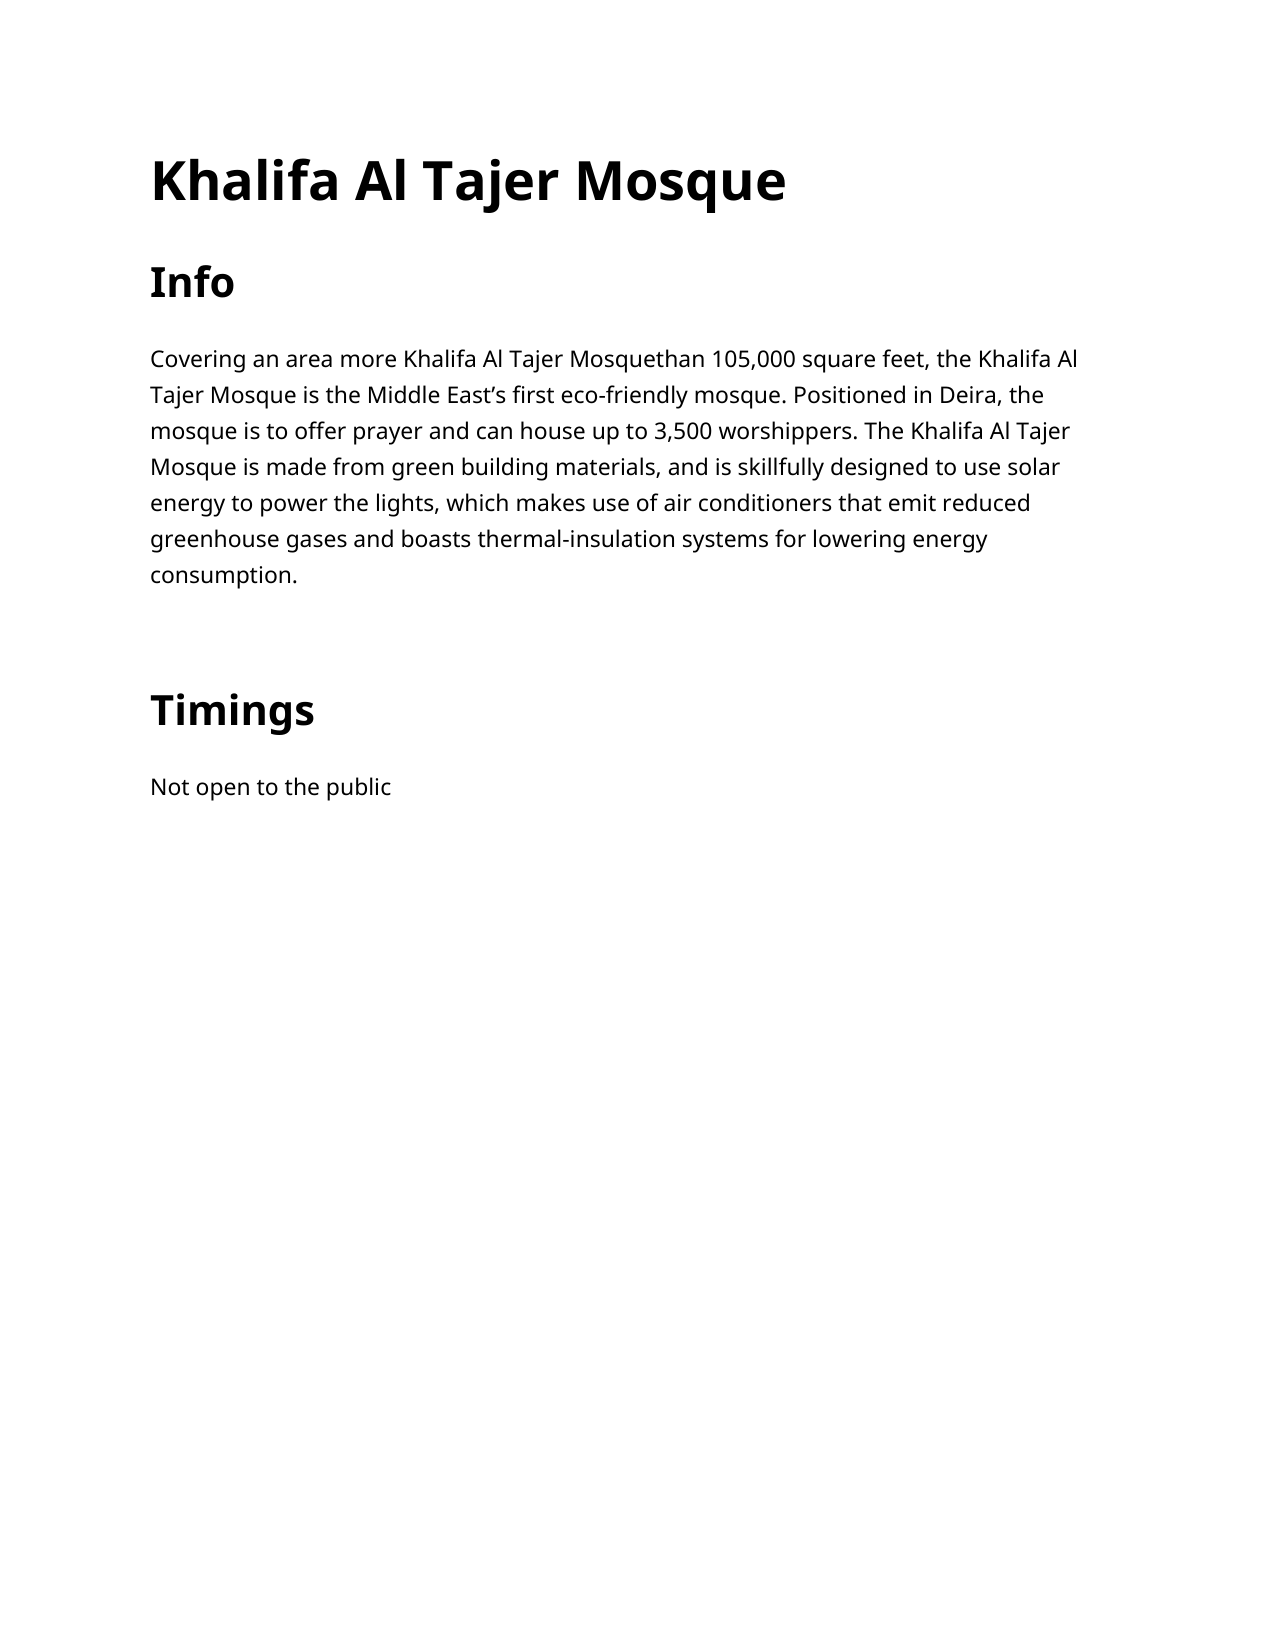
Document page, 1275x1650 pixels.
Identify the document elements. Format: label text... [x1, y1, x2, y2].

text Covering an area more Khalifa Al Tajer Mosquethan 105,000 square feet, the Khalifa Al Tajer Mosque is the Middle East’s first eco-friendly mosque. Positioned in Deira, the mosque is to offer prayer and can house up to 3,500 worshippers. The Khalifa Al Tajer Mosque is made from green building materials, and is skillfully designed to use solar energy to power the lights, which makes use of air conditioners that emit reduced greenhouse gases and boasts thermal-insulation systems for lowering energy consumption. [150, 343, 1125, 590]
subtitle Timings [150, 680, 1125, 737]
subtitle Info [150, 253, 1125, 309]
title Khalifa Al Tajer Mosque [150, 143, 1125, 217]
text Not open to the public [150, 771, 1125, 802]
